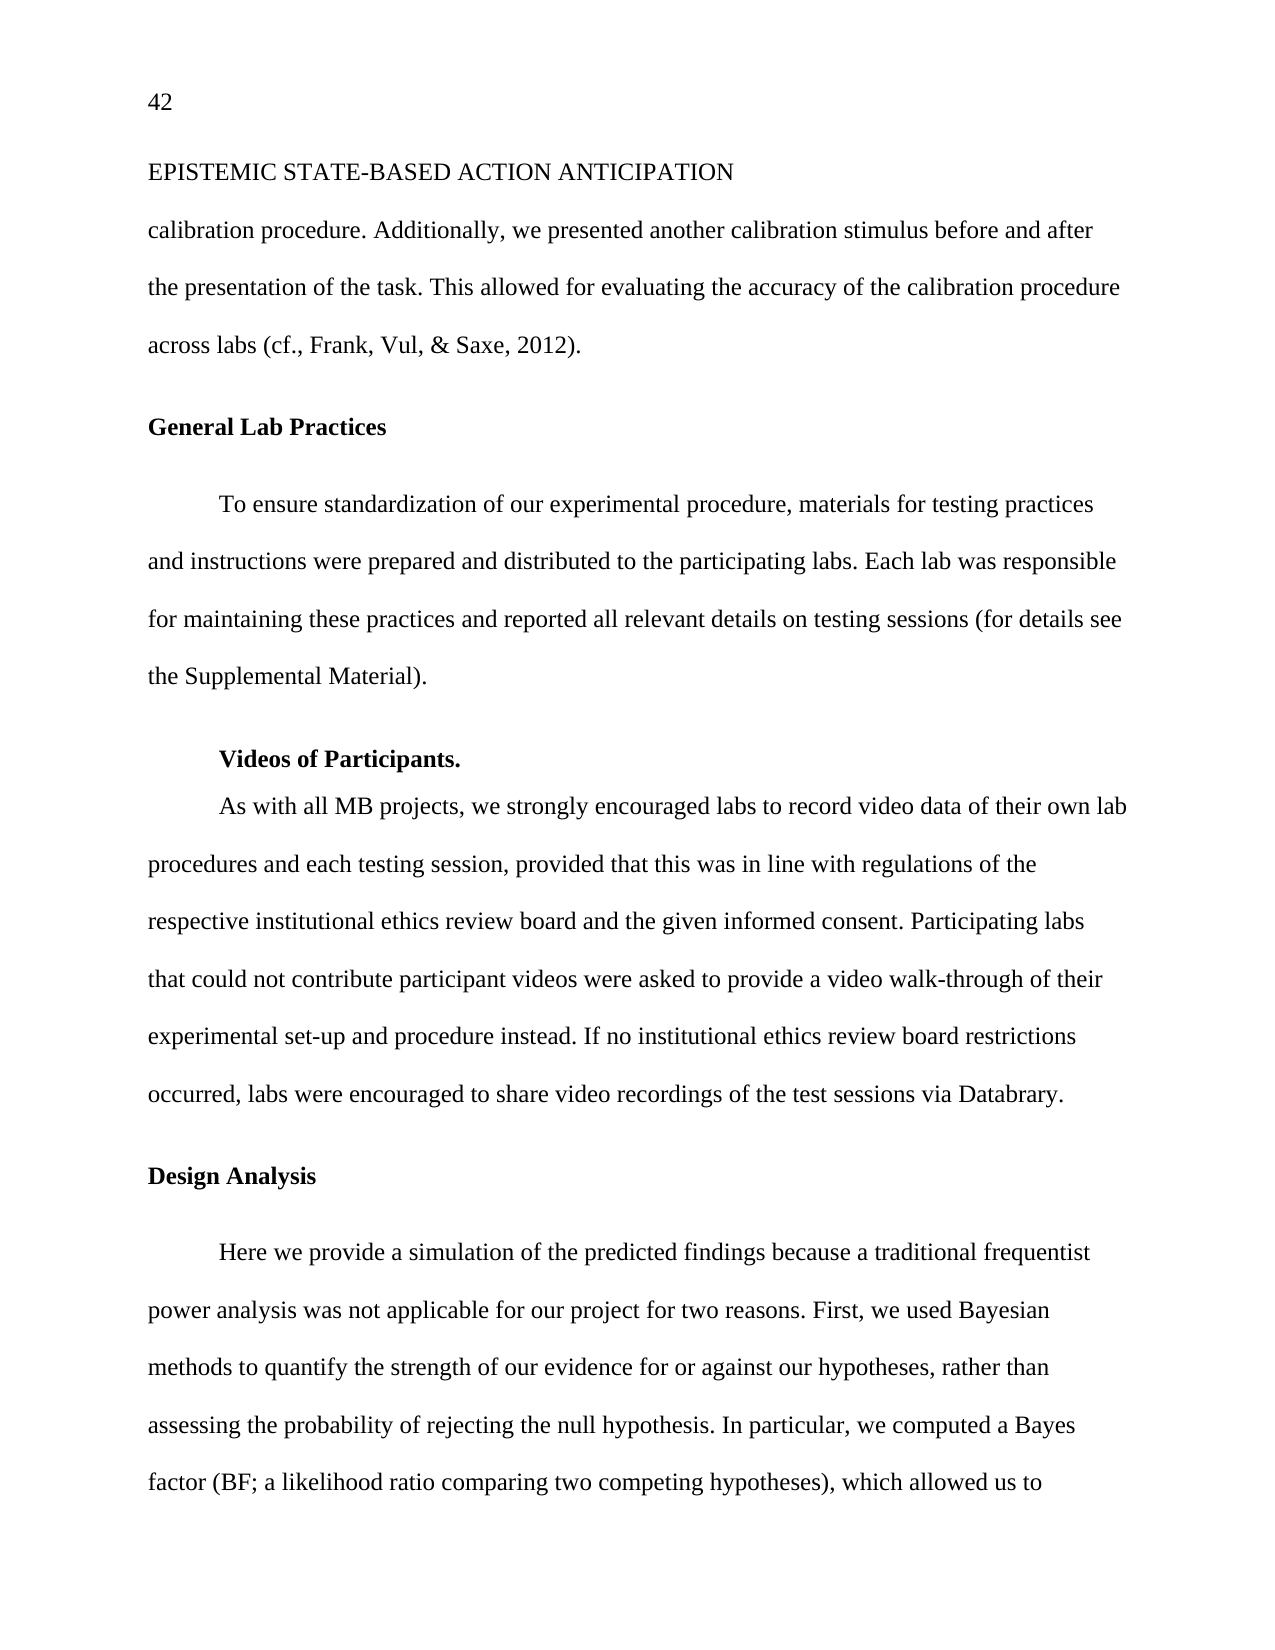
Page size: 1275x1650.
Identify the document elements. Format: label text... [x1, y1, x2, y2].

subtitle Design Analysis [148, 1161, 1127, 1190]
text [148, 1237, 1127, 1496]
text To ensure standardization of our experimental procedure, materials for testing practices and instructions were prepared and distributed to the participating labs. Each lab was responsible for maintaining these practices and reported all relevant details on testing sessions (for details see the Supplemental Material). [148, 489, 1127, 690]
text As with all MB projects, we strongly encouraged labs to record video data of their own lab procedures and each testing session, provided that this was in line with regulations of the respective institutional ethics review board and the given informed consent. Participating labs that could not contribute participant videos were asked to provide a video walk-through of their experimental set-up and procedure instead. If no institutional ethics review board restrictions occurred, labs were encouraged to share video recordings of the test sessions via Databrary. [148, 791, 1127, 1107]
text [148, 215, 1127, 359]
subtitle General Lab Practices [148, 412, 1127, 441]
subtitle Videos of Participants. [148, 744, 1127, 772]
